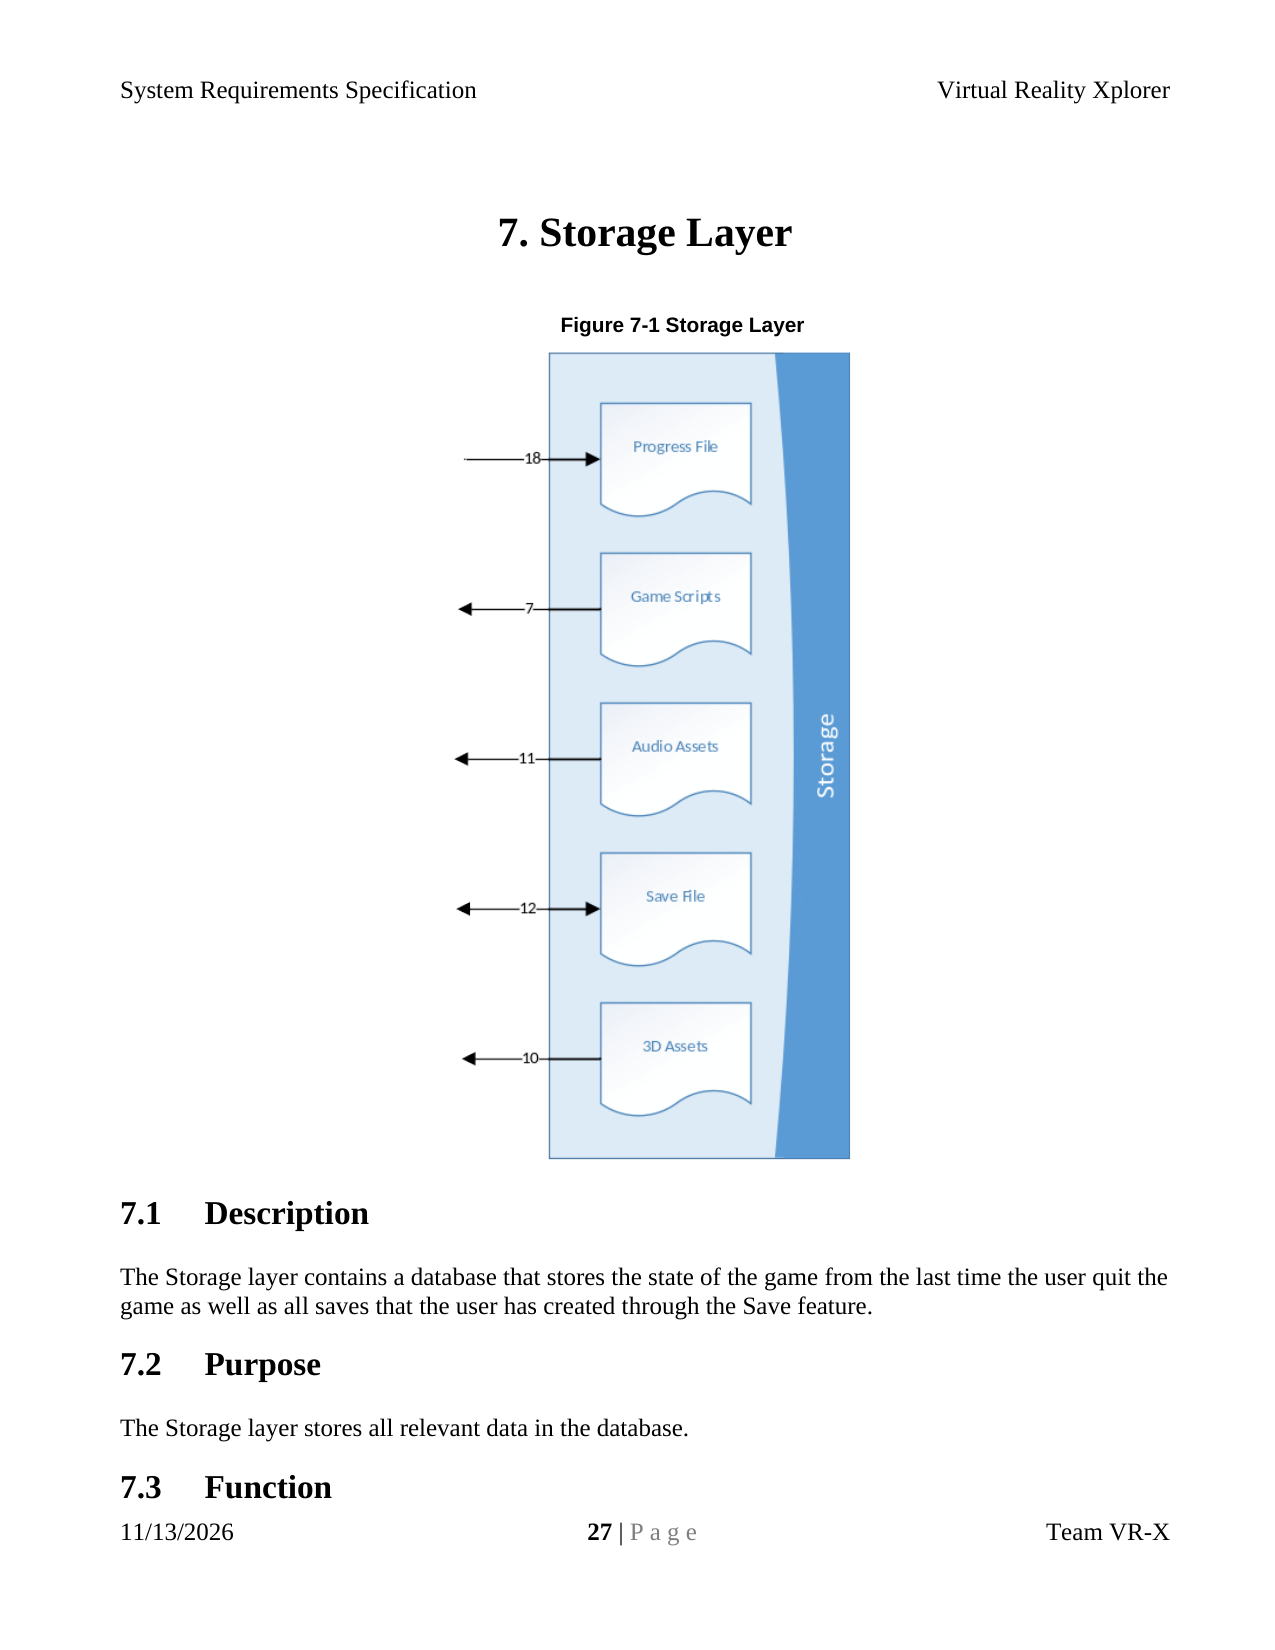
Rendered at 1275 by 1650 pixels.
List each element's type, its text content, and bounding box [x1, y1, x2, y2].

subtitle 7.2 Purpose [120, 1344, 1170, 1383]
subtitle 7. Storage Layer [120, 207, 1170, 255]
subtitle 7.3 Function [120, 1467, 1170, 1506]
subtitle 7.1 Description [120, 1193, 1170, 1231]
text The Storage layer stores all relevant data in the database. [120, 1413, 1170, 1442]
text The Storage layer contains a database that stores the state of the game from the last time the user quit the game as well as all saves that the user has created through the Save feature. [120, 1262, 1170, 1319]
text Figure 7-1 Storage Layer [195, 313, 1170, 337]
